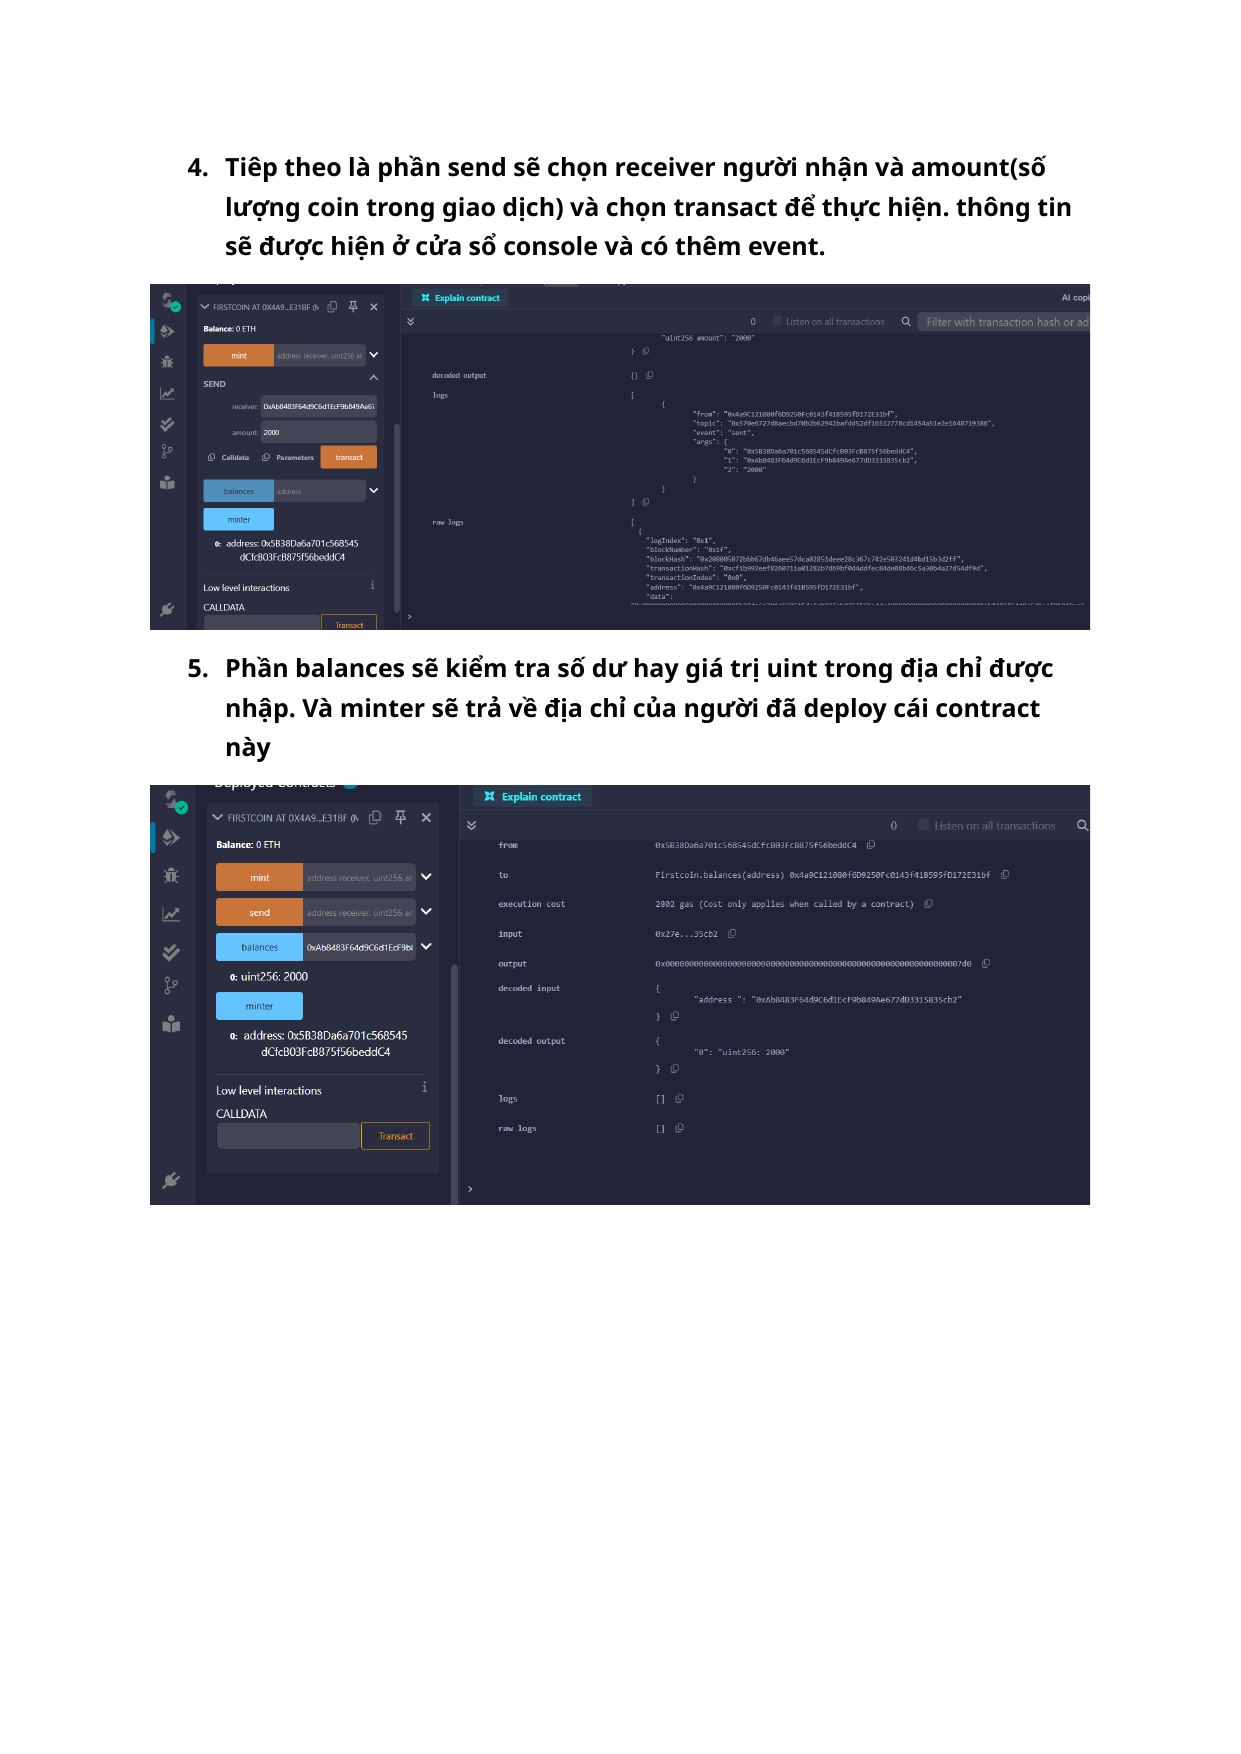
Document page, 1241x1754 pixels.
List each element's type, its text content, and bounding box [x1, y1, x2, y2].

picture [150, 284, 1091, 630]
picture [150, 785, 1091, 1205]
list Phần balances sẽ kiểm tra số dư hay giá trị uint trong địa chỉ được nhập. Và minter sẽ trả về địa chỉ của người đã deploy cái contract này [187, 651, 1090, 763]
list Tiêp theo là phần send sẽ chọn receiver người nhận và amount(số lượng coin trong giao dịch) và chọn transact để thực hiện. thông tin sẽ được hiện ở cửa sổ console và có thêm event. [187, 150, 1090, 262]
